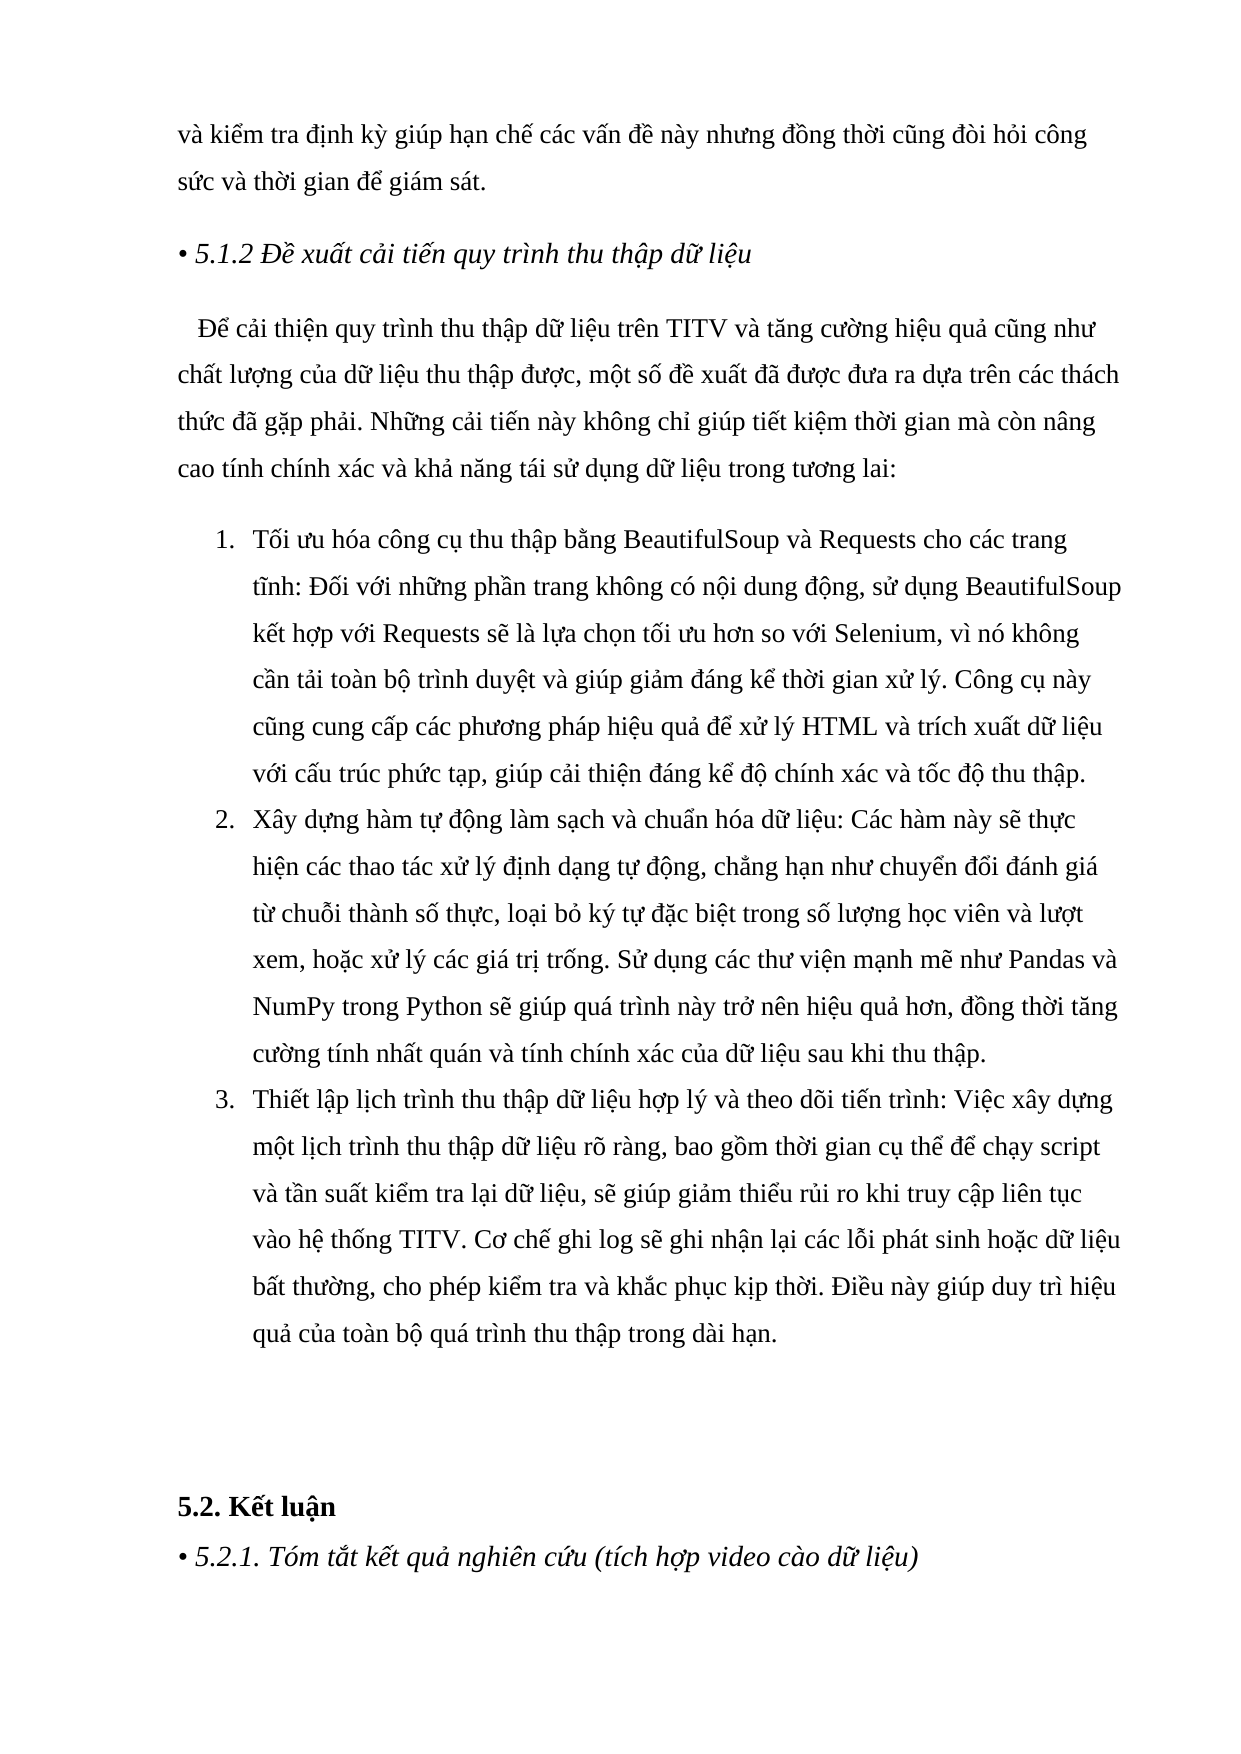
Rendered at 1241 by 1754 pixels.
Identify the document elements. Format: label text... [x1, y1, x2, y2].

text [177, 118, 1122, 196]
list Thiết lập lịch trình thu thập dữ liệu hợp lý và theo dõi tiến trình: Việc xây dựng một lịch trình thu thập dữ liệu rõ ràng, bao gồm thời gian cụ thể để chạy script và tần suất kiểm tra lại dữ liệu, sẽ giúp giảm thiểu rủi ro khi truy cập liên tục vào hệ thống TITV. Cơ chế ghi log sẽ ghi nhận lại các lỗi phát sinh hoặc dữ liệu bất thường, cho phép kiểm tra và khắc phục kịp thời. Điều này giúp duy trì hiệu quả của toàn bộ quá trình thu thập trong dài hạn. [215, 1083, 1122, 1348]
text Để cải thiện quy trình thu thập dữ liệu trên TITV và tăng cường hiệu quả cũng như chất lượng của dữ liệu thu thập được, một số đề xuất đã được đưa ra dựa trên các thách thức đã gặp phải. Những cải tiến này không chỉ giúp tiết kiệm thời gian mà còn nâng cao tính chính xác và khả năng tái sử dụng dữ liệu trong tương lai: [177, 312, 1122, 483]
text • 5.1.2 Đề xuất cải tiến quy trình thu thập dữ liệu [177, 236, 1122, 270]
list Xây dựng hàm tự động làm sạch và chuẩn hóa dữ liệu: Các hàm này sẽ thực hiện các thao tác xử lý định dạng tự động, chẳng hạn như chuyển đổi đánh giá từ chuỗi thành số thực, loại bỏ ký tự đặc biệt trong số lượng học viên và lượt xem, hoặc xử lý các giá trị trống. Sử dụng các thư viện mạnh mẽ như Pandas và NumPy trong Python sẽ giúp quá trình này trở nên hiệu quả hơn, đồng thời tăng cường tính nhất quán và tính chính xác của dữ liệu sau khi thu thập. [215, 803, 1122, 1068]
list Tối ưu hóa công cụ thu thập bằng BeautifulSoup và Requests cho các trang tĩnh: Đối với những phần trang không có nội dung động, sử dụng BeautifulSoup kết hợp với Requests sẽ là lựa chọn tối ưu hơn so với Selenium, vì nó không cần tải toàn bộ trình duyệt và giúp giảm đáng kể thời gian xử lý. Công cụ này cũng cung cấp các phương pháp hiệu quả để xử lý HTML và trích xuất dữ liệu với cấu trúc phức tạp, giúp cải thiện đáng kể độ chính xác và tốc độ thu thập. [215, 523, 1122, 788]
text 5.2. Kết luận • 5.2.1. Tóm tắt kết quả nghiên cứu (tích hợp video cào dữ liệu) [177, 1489, 1122, 1573]
